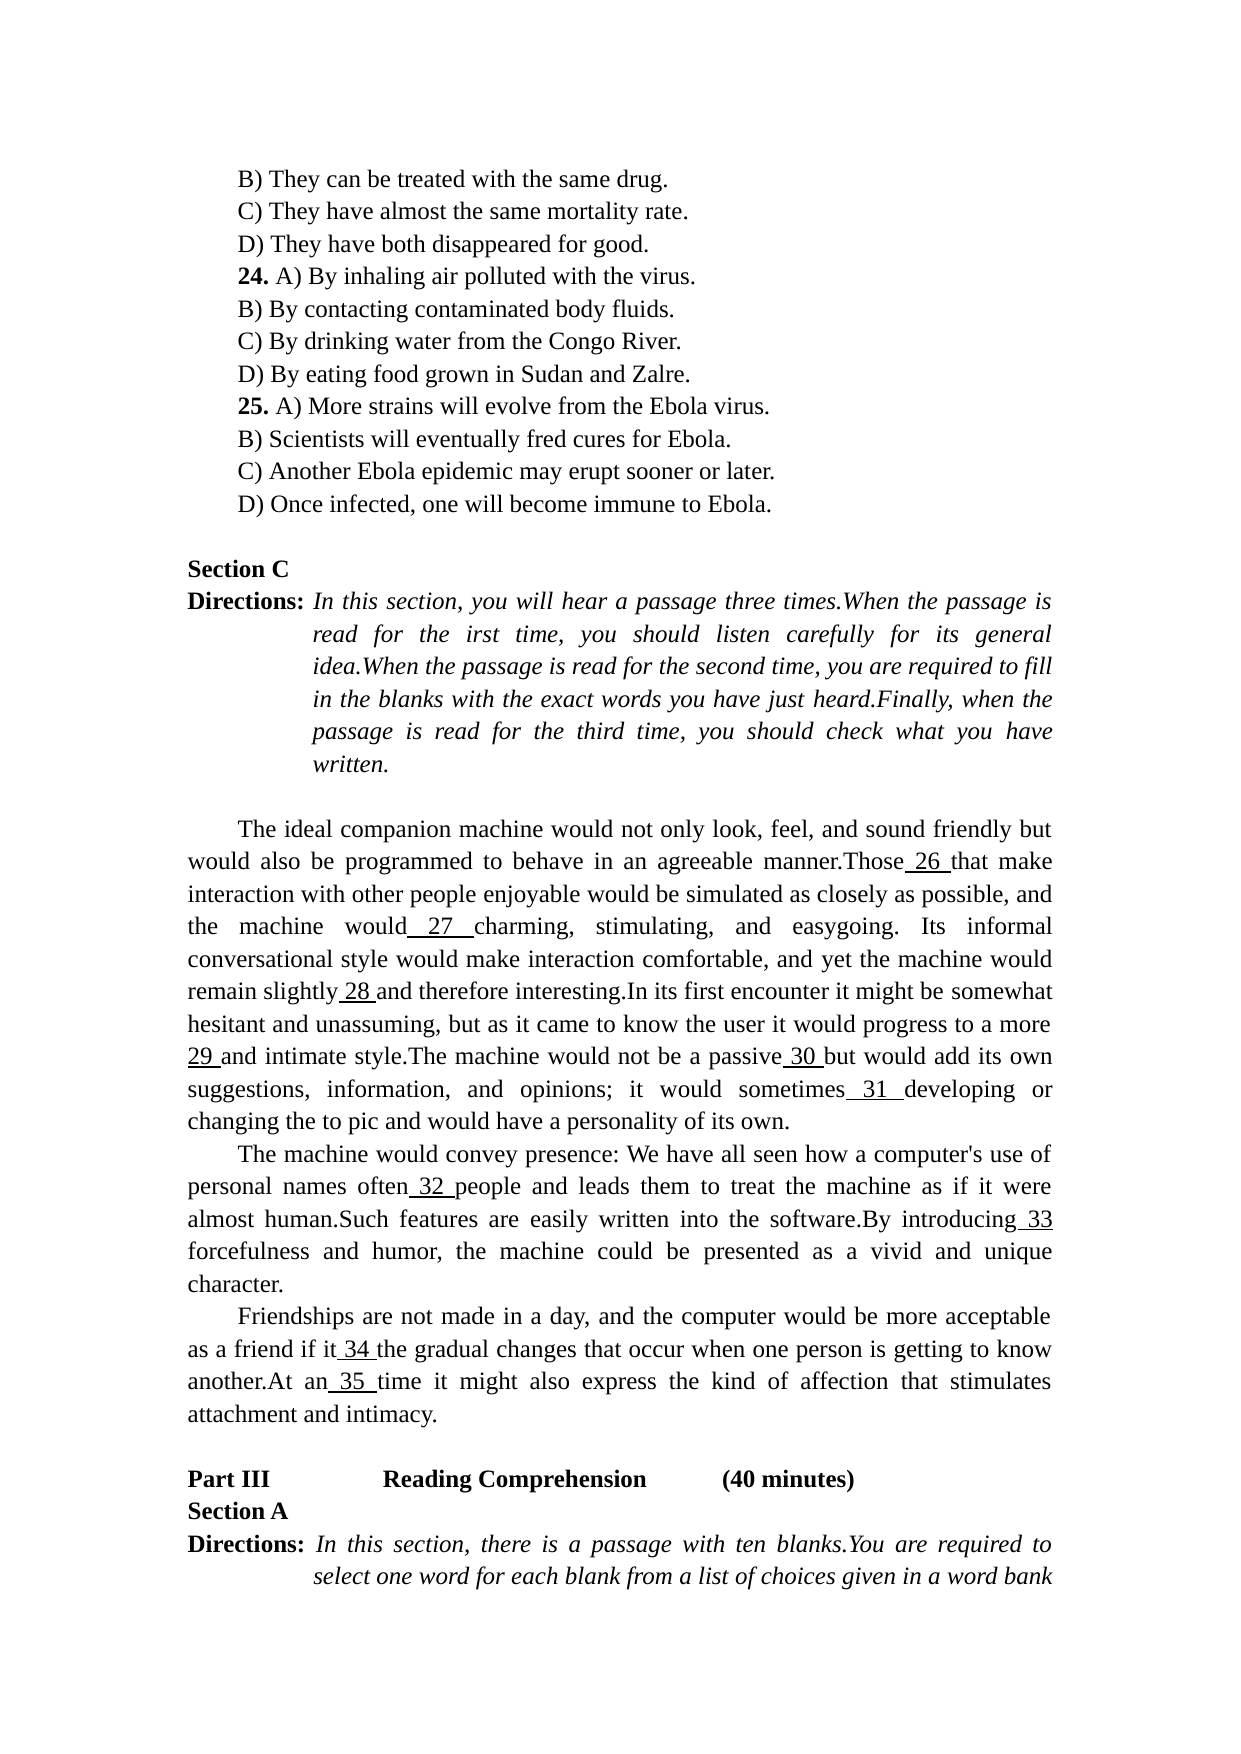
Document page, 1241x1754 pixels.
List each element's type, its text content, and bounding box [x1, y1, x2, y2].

text B) By contacting contaminated body fluids. [187, 292, 1053, 324]
text D) Once infected, one will become immune to Ebola. [187, 487, 1053, 519]
text 24. A) By inhaling air polluted with the virus. [187, 259, 1053, 292]
text Section C [187, 552, 1053, 584]
text C) By drinking water from the Congo River. [187, 324, 1053, 357]
text C) Another Ebola epidemic may erupt sooner or later. [187, 454, 1053, 487]
text The machine would convey presence: We have all seen how a computer's use of personal names often 32 people and leads them to treat the machine as if it were almost human.Such features are easily written into the software.By introducing 33 forcefulness and humor, the machine could be presented as a vivid and unique character. [187, 1137, 1053, 1299]
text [187, 1527, 1053, 1592]
text B) Scientists will eventually fred cures for Ebola. [187, 422, 1053, 454]
text The ideal companion machine would not only look, feel, and sound friendly but would also be programmed to behave in an agreeable manner.Those 26 that make interaction with other people enjoyable would be simulated as closely as possible, and the machine would 27 charming, stimulating, and easygoing. Its informal conversational style would make interaction comfortable, and yet the machine would remain slightly 28 and therefore interesting.In its first encounter it might be somewhat hesitant and unassuming, but as it came to know the user it would progress to a more 29 and intimate style.The machine would not be a passive 30 but would add its own suggestions, information, and opinions; it would sometimes 31 developing or changing the to pic and would have a personality of its own. [187, 812, 1053, 1137]
text Directions: In this section, you will hear a passage three times.When the passage is read for the irst time, you should listen carefully for its general idea.When the passage is read for the second time, you are required to fill in the blanks with the exact words you have just heard.Finally, when the passage is read for the third time, you should check what you have written. [187, 584, 1053, 779]
text Part III Reading Comprehension (40 minutes) [187, 1462, 1053, 1494]
text Friendships are not made in a day, and the computer would be more acceptable as a friend if it 34 the gradual changes that occur when one person is getting to know another.At an 35 time it might also express the kind of affection that stimulates attachment and intimacy. [187, 1299, 1053, 1429]
text B) They can be treated with the same drug. [187, 162, 1053, 194]
text D) By eating food grown in Sudan and Zalre. [187, 357, 1053, 389]
text C) They have almost the same mortality rate. [187, 194, 1053, 227]
text Section A [187, 1494, 1053, 1527]
text D) They have both disappeared for good. [187, 227, 1053, 259]
text 25. A) More strains will evolve from the Ebola virus. [187, 389, 1053, 422]
